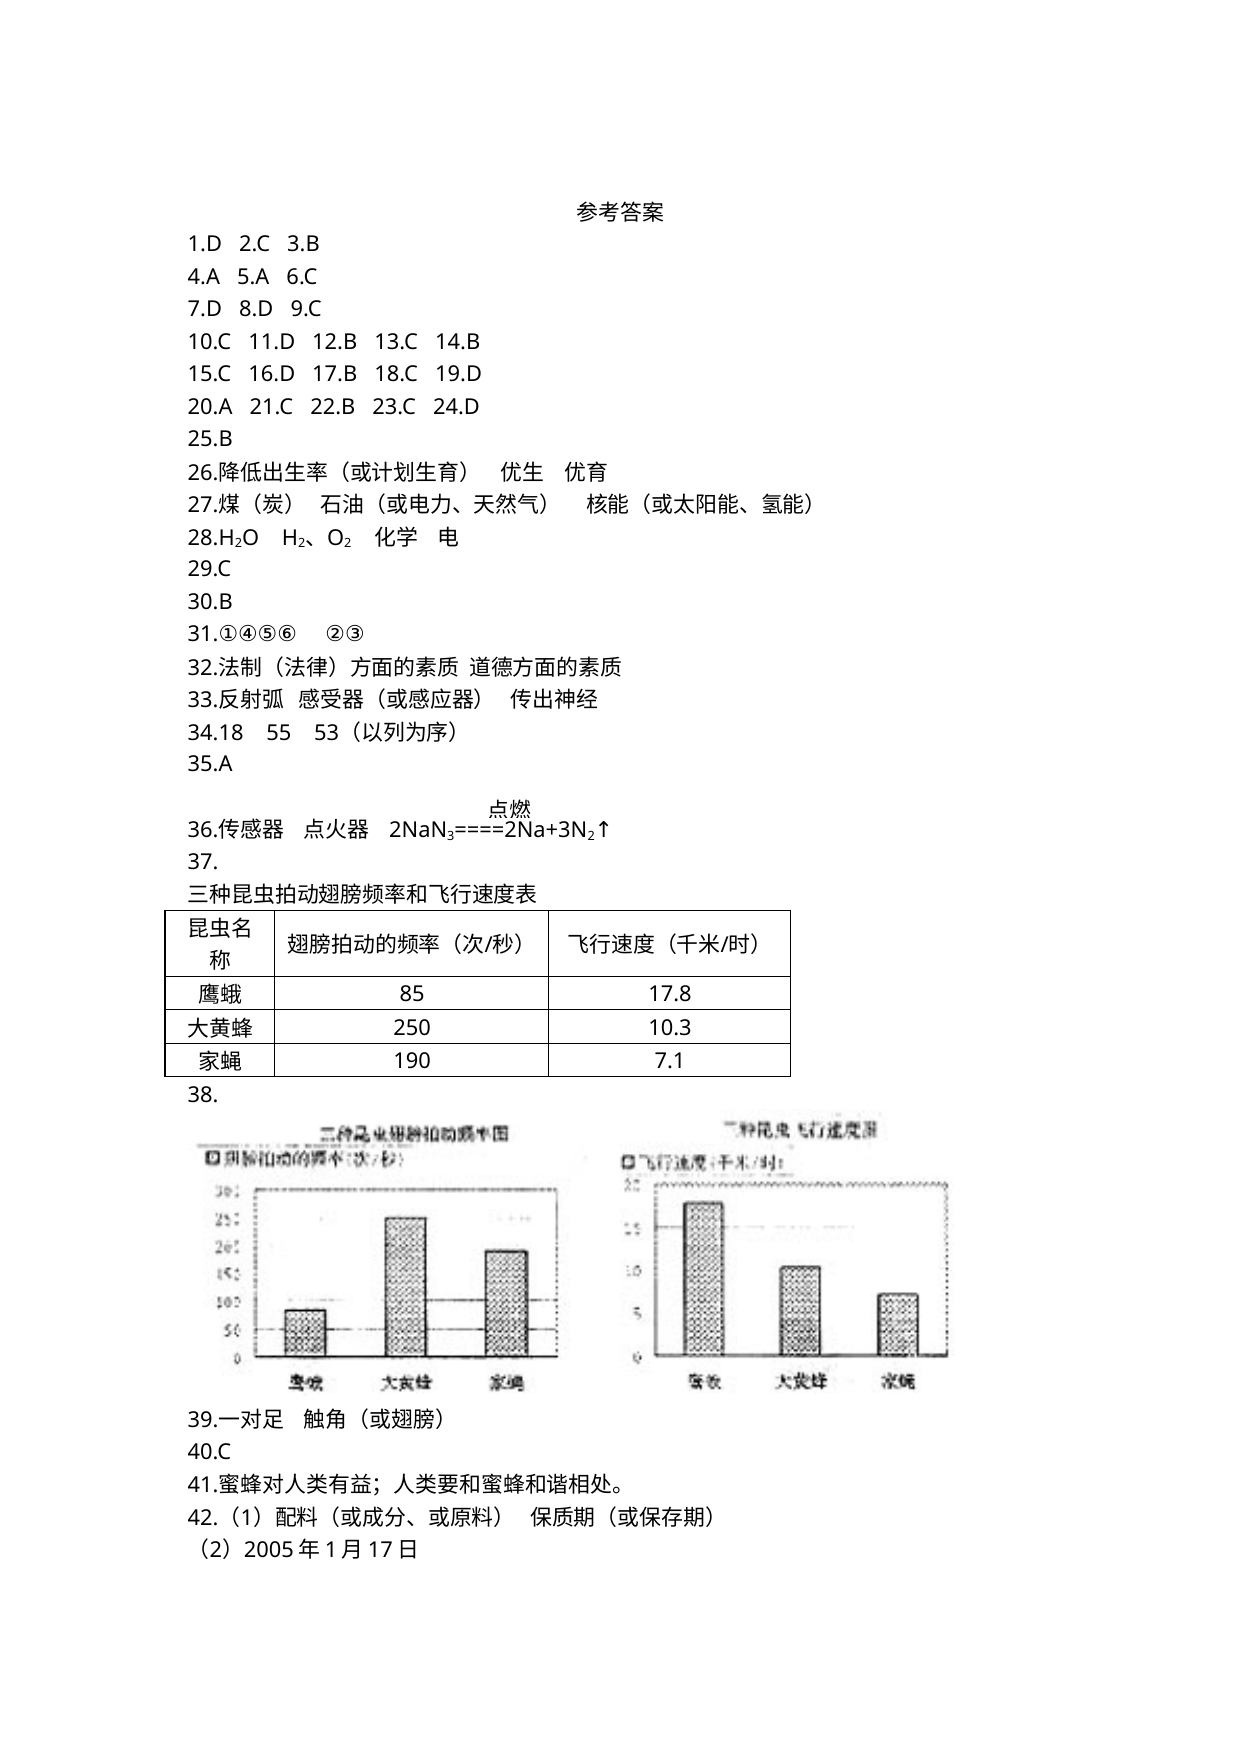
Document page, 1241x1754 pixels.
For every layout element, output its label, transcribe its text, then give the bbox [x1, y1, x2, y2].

text 33.反射弧 感受器（或感应器） 传出神经 [187, 682, 1053, 714]
table_cell 7.1 [549, 1044, 790, 1076]
text 35.A [187, 747, 1053, 779]
text 29.C [187, 552, 1053, 584]
text 28.H2O H2、O2 化学 电 [187, 519, 1053, 552]
table_header 昆虫名称 [166, 911, 274, 976]
table_cell 17.8 [549, 977, 790, 1009]
text 40.C [187, 1435, 1053, 1467]
text 34.18 55 53（以列为序） [187, 714, 1053, 747]
table_cell 190 [275, 1044, 548, 1076]
text 38. [187, 1077, 1053, 1110]
text 36.传感器 点火器 2NaN3====2Na+3N2↑ [187, 812, 1053, 844]
text 7.D 8.D 9.C [187, 292, 1053, 324]
text （2）2005年1月17日 [187, 1532, 1053, 1565]
text 三种昆虫拍动翅膀频率和飞行速度表 [187, 877, 1053, 909]
text 42.（1）配料（或成分、或原料） 保质期（或保存期） [187, 1500, 1053, 1532]
text 32.法制（法律）方面的素质 道德方面的素质 [187, 649, 1053, 682]
text 26.降低出生率（或计划生育） 优生 优育 [187, 454, 1053, 487]
table_header 飞行速度（千米/时） [549, 911, 790, 976]
table_cell 家蝇 [166, 1044, 274, 1076]
text 25.B [187, 422, 1053, 454]
text 20.A 21.C 22.B 23.C 24.D [187, 389, 1053, 422]
text 15.C 16.D 17.B 18.C 19.D [187, 357, 1053, 389]
table_cell 10.3 [549, 1010, 790, 1043]
text 27.煤（炭） 石油（或电力、天然气） 核能（或太阳能、氢能） [187, 487, 1053, 519]
table_header 翅膀拍动的频率（次/秒） [275, 911, 548, 976]
text 参考答案 [187, 194, 1053, 227]
table_cell 大黄蜂 [166, 1010, 274, 1043]
text 39.一对足 触角（或翅膀） [187, 1402, 1053, 1435]
text 30.B [187, 584, 1053, 617]
text 37. [187, 844, 1053, 877]
text 31.①④⑤⑥ ②③ [187, 617, 1053, 649]
table_cell 85 [275, 977, 548, 1009]
table_cell 250 [275, 1010, 548, 1043]
picture [187, 1109, 959, 1399]
text 41.蜜蜂对人类有益；人类要和蜜蜂和谐相处。 [187, 1467, 1053, 1500]
text 1.D 2.C 3.B [187, 227, 1053, 259]
text 4.A 5.A 6.C [187, 259, 1053, 292]
text 10.C 11.D 12.B 13.C 14.B [187, 324, 1053, 357]
table_cell 鹰蛾 [166, 977, 274, 1009]
